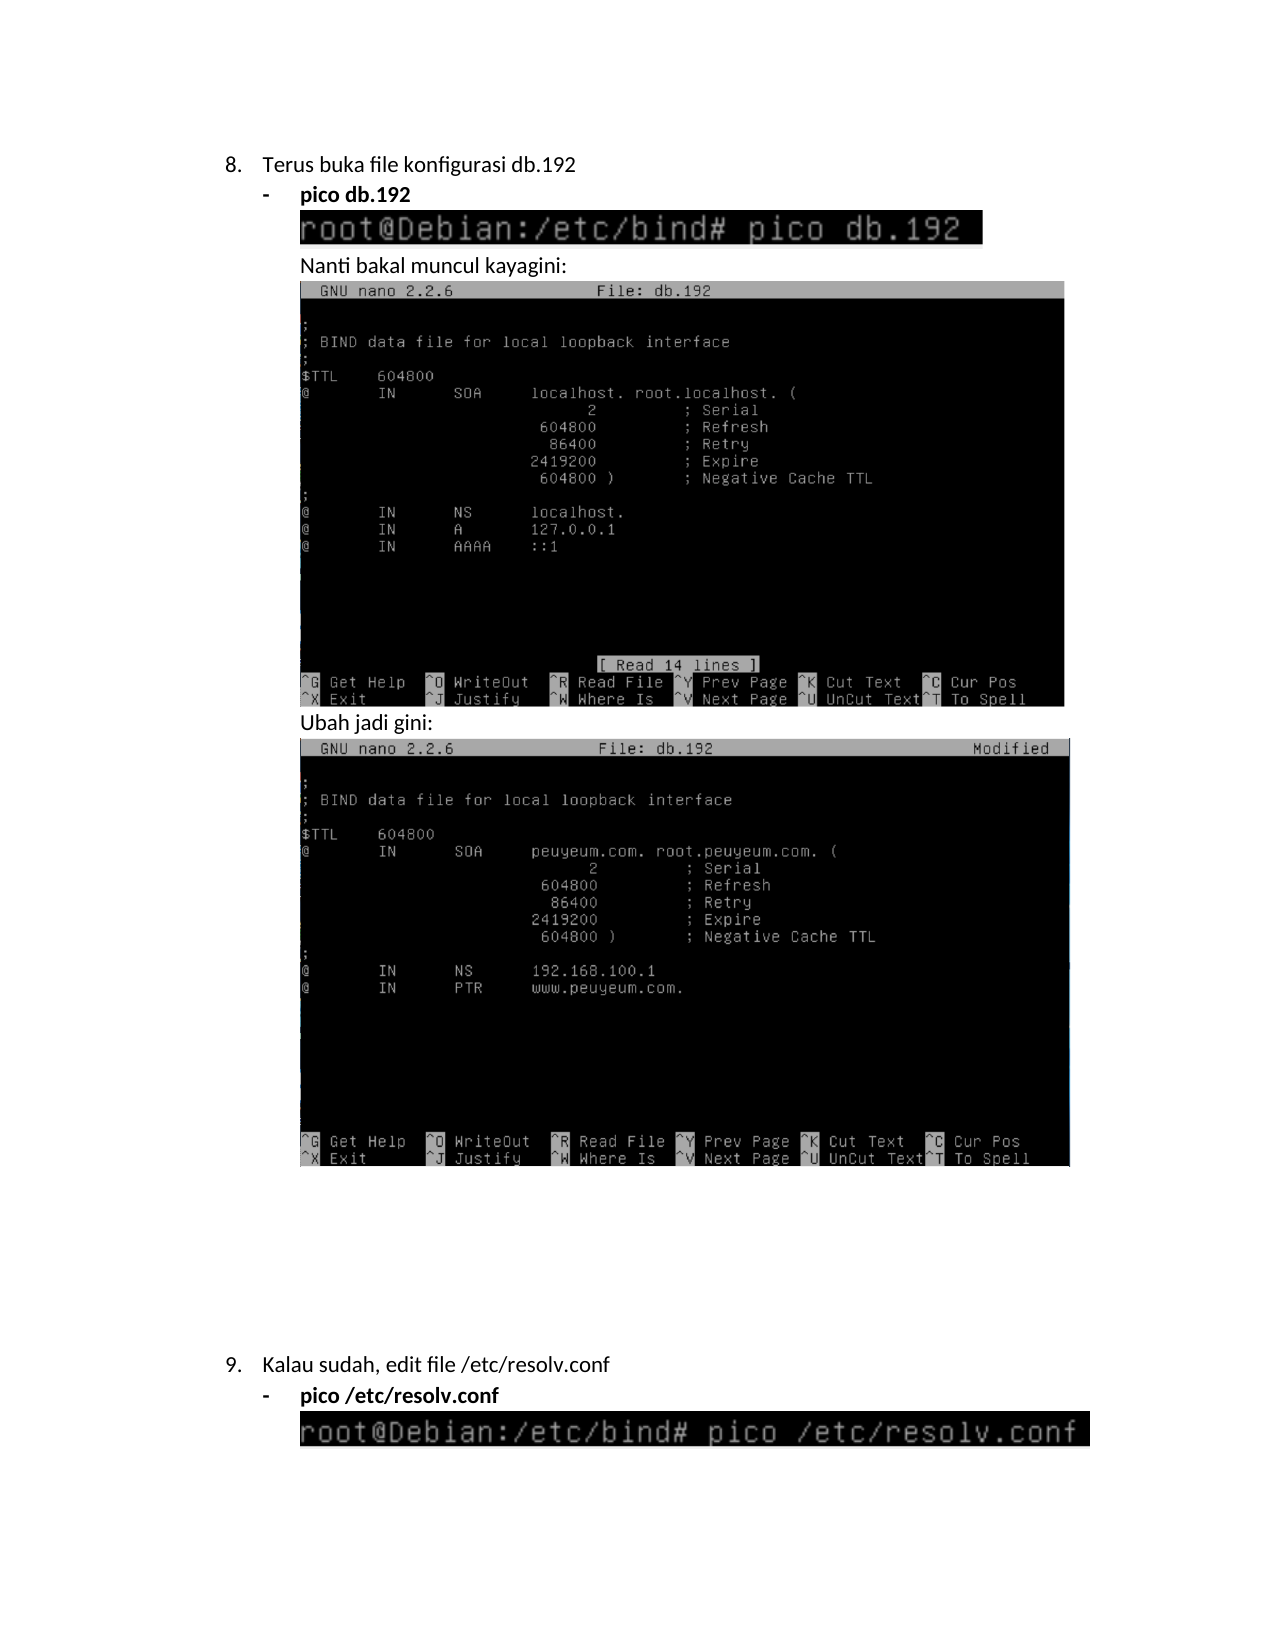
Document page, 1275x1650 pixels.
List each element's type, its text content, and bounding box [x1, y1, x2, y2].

list Nanti bakal muncul kayagini: [300, 251, 1125, 279]
list pico db.192 [262, 180, 1125, 208]
list pico /etc/resolv.conf [262, 1381, 1125, 1409]
list Terus buka file konfigurasi db.192 [225, 150, 1125, 178]
list Kalau sudah, edit file /etc/resolv.conf [225, 1351, 1125, 1378]
picture [300, 281, 1065, 707]
picture [300, 1411, 1090, 1449]
picture [300, 738, 1071, 1167]
picture [300, 210, 983, 249]
list Ubah jadi gini: [300, 708, 1125, 736]
